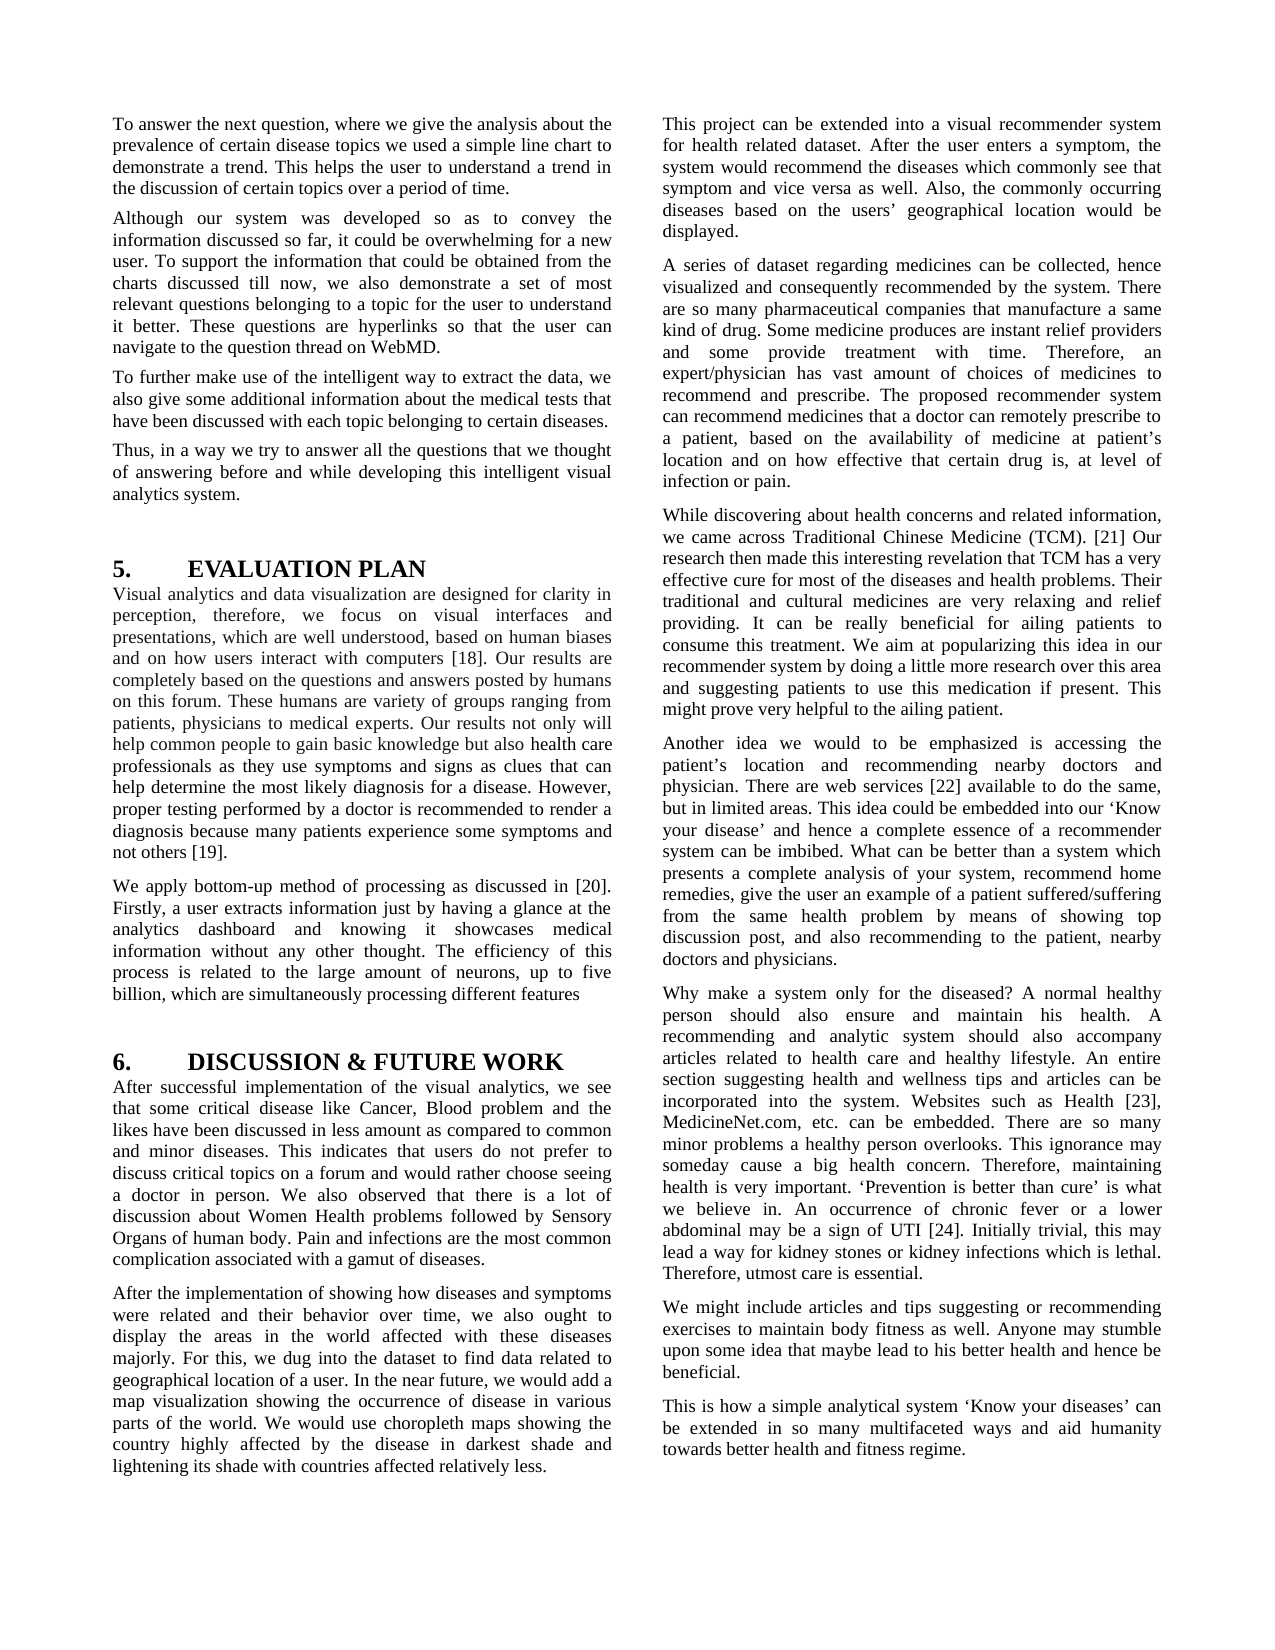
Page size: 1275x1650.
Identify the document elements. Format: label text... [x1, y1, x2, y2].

text This is how a simple analytical system ‘Know your diseases’ can be extended in so many multifaceted ways and aid humanity towards better health and fitness regime. [662, 1395, 1162, 1460]
subtitle DISCUSSION & FUTURE WORK [112, 1047, 613, 1076]
text Why make a system only for the diseased? A normal healthy person should also ensure and maintain his health. A recommending and analytic system should also accompany articles related to health care and healthy lifestyle. An entire section suggesting health and wellness tips and articles can be incorporated into the system. Websites such as Health [23], MedicineNet.com, etc. can be embedded. There are so many minor problems a healthy person overlooks. This ignorance may someday cause a big health concern. Therefore, maintaining health is very important. ‘Prevention is better than cure’ is what we believe in. An occurrence of chronic fever or a lower abdominal may be a sign of UTI [24]. Initially trivial, this may lead a way for kidney stones or kidney infections which is lethal. Therefore, utmost care is essential. [662, 982, 1162, 1284]
subtitle EVALUATION PLAN [112, 554, 613, 582]
text After the implementation of showing how diseases and symptoms were related and their behavior over time, we also ought to display the areas in the world affected with these diseases majorly. For this, we dug into the dataset to find data related to geographical location of a user. In the near future, we would add a map visualization showing the occurrence of disease in various parts of the world. We would use choropleth maps showing the country highly affected by the disease in darkest shade and lightening its shade with countries affected relatively less. [112, 1282, 613, 1476]
text After successful implementation of the visual analytics, we see that some critical disease like Cancer, Blood problem and the likes have been discussed in less amount as compared to common and minor diseases. This indicates that users do not prefer to discuss critical topics on a forum and would rather choose seeing a doctor in person. We also observed that there is a lot of discussion about Women Health problems followed by Sensory Organs of human body. Pain and infections are the most common complication associated with a gamut of diseases. [112, 1076, 613, 1270]
text Thus, in a way we try to answer all the questions that we thought of answering before and while developing this intelligent visual analytics system. [112, 439, 613, 504]
text While discovering about health concerns and related information, we came across Traditional Chinese Medicine (TCM). [21] Our research then made this interesting revelation that TCM has a very effective cure for most of the diseases and health problems. Their traditional and cultural medicines are very relaxing and relief providing. It can be really beneficial for ailing patients to consume this treatment. We aim at popularizing this idea in our recommender system by doing a little more research over this area and suggesting patients to use this medication if present. This might prove very helpful to the ailing patient. [662, 504, 1162, 720]
text Another idea we would to be emphasized is accessing the patient’s location and recommending nearby doctors and physician. There are web services [22] available to do the same, but in limited areas. This idea could be embedded into our ‘Know your disease’ and hence a complete essence of a recommender system can be imbibed. What can be better than a system which presents a complete analysis of your system, recommend home remedies, give the user an example of a patient suffered/suffering from the same health problem by means of showing top discussion post, and also recommending to the patient, nearby doctors and physicians. [662, 732, 1162, 969]
text We might include articles and tips suggesting or recommending exercises to maintain body fitness as well. Anyone may stumble upon some idea that maybe lead to his better health and hence be beneficial. [662, 1296, 1162, 1382]
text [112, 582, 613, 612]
text Visual analytics and data visualization are designed for clarity in perception, therefore, we focus on visual interfaces and presentations, which are well understood, based on human biases and on how users interact with computers [18]. Our results are completely based on the questions and answers posted by humans on this forum. These humans are variety of groups ranging from patients, physicians to medical experts. Our results not only will help common people to gain basic knowledge but also health care professionals as they use symptoms and signs as clues that can help determine the most likely diagnosis for a disease. However, proper testing performed by a doctor is recommended to render a diagnosis because many patients experience some symptoms and not others [19]. [112, 721, 613, 863]
text To further make use of the intelligent way to extract the data, we also give some additional information about the medical tests that have been discussed with each topic belonging to certain diseases. [112, 366, 613, 431]
text Although our system was developed so as to convey the information discussed so far, it could be overwhelming for a new user. To support the information that could be obtained from the charts discussed till now, we also demonstrate a set of most relevant questions belonging to a topic for the user to understand it better. These questions are hyperlinks so that the user can navigate to the question thread on WebMD. [112, 207, 613, 358]
text This project can be extended into a visual recommender system for health related dataset. After the user enters a symptom, the system would recommend the diseases which commonly see that symptom and vice versa as well. Also, the commonly occurring diseases based on the users’ geographical location would be displayed. [662, 112, 1162, 242]
text A series of dataset regarding medicines can be collected, hence visualized and consequently recommended by the system. There are so many pharmaceutical companies that manufacture a same kind of drug. Some medicine produces are instant relief providers and some provide treatment with time. Therefore, an expert/physician has vast amount of choices of medicines to recommend and prescribe. The proposed recommender system can recommend medicines that a doctor can remotely prescribe to a patient, based on the availability of medicine at patient’s location and on how effective that certain drug is, at level of infection or pain. [662, 254, 1162, 492]
text We apply bottom-up method of processing as discussed in [20]. Firstly, a user extracts information just by having a glance at the analytics dashboard and knowing it showcases medical information without any other thought. The efficiency of this process is related to the large amount of neurons, up to five billion, which are simultaneously processing different features [112, 875, 613, 1004]
